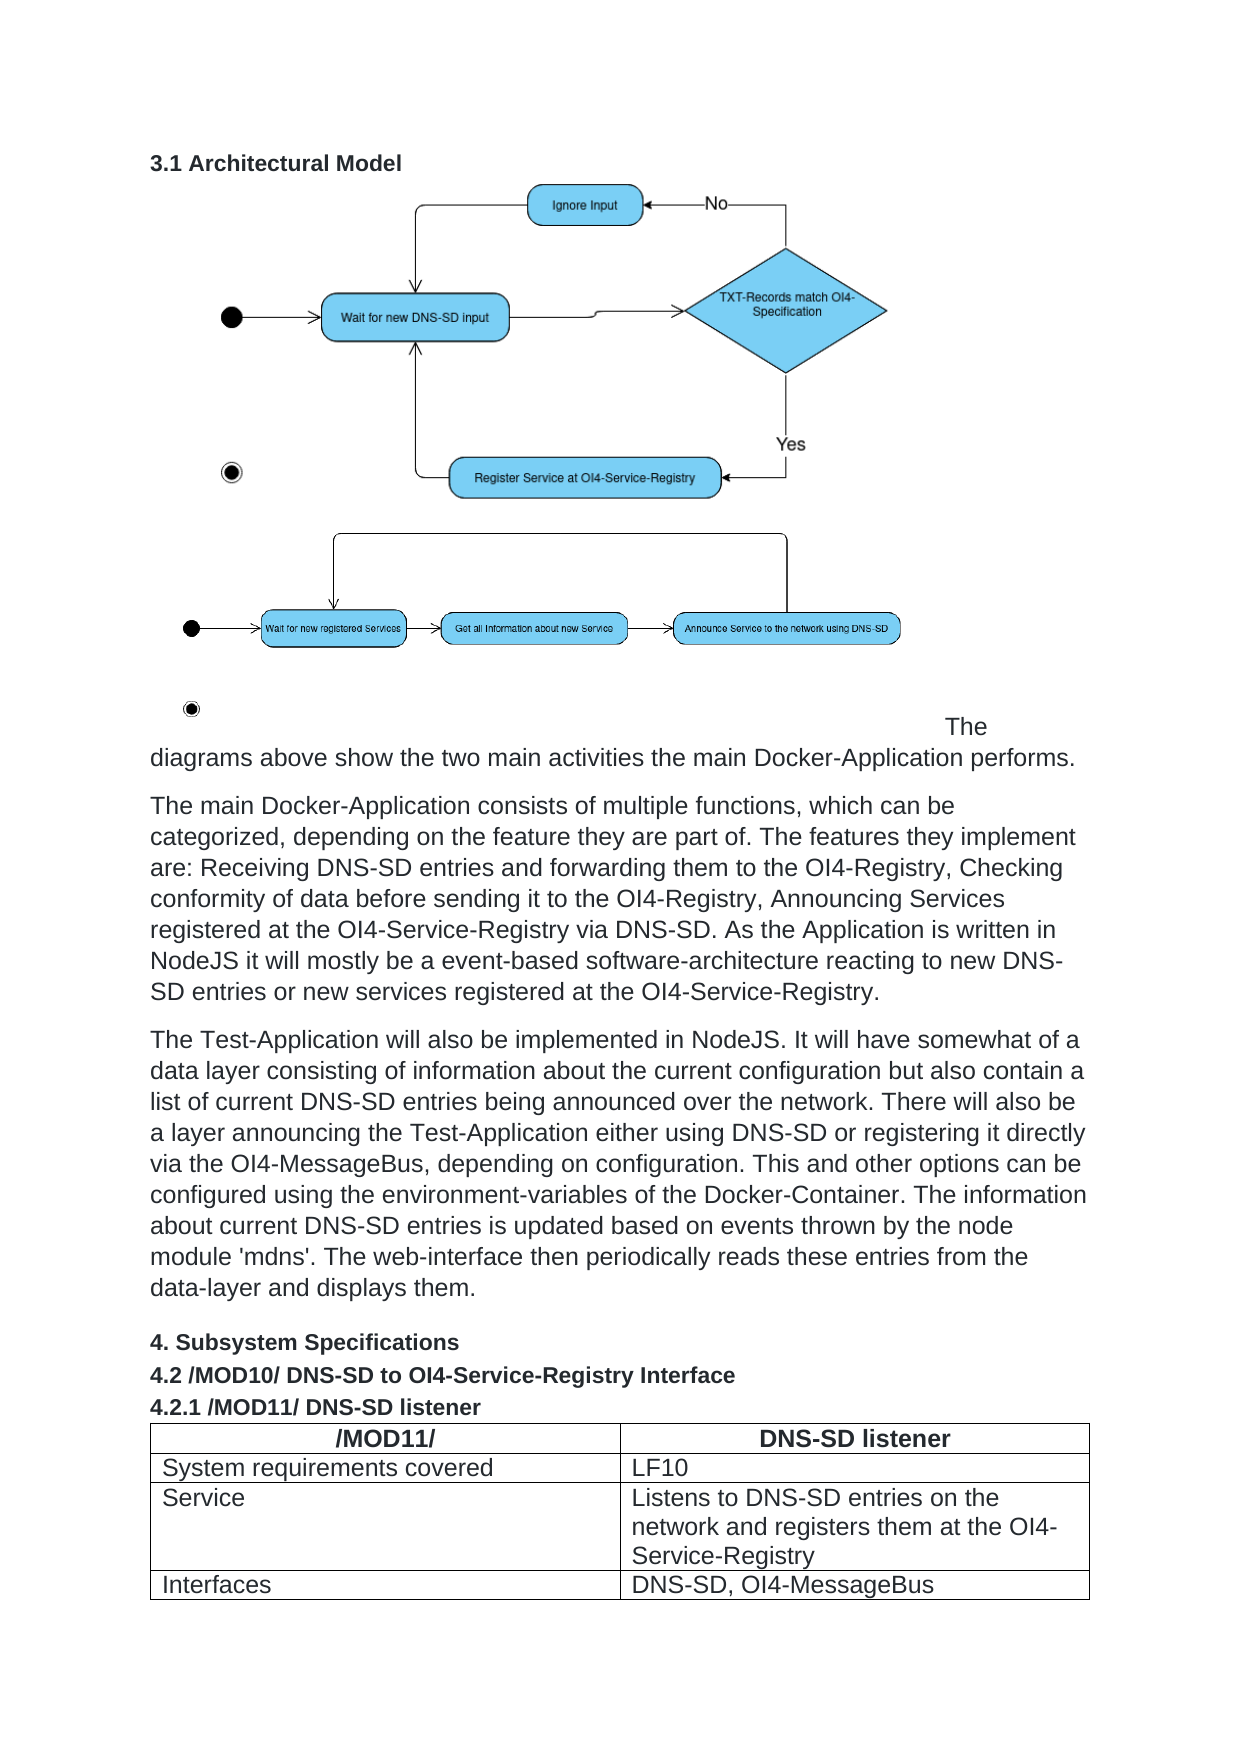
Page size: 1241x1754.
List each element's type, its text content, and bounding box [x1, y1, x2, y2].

table_cell DNS-SD, OI4-MessageBus [621, 1571, 1089, 1599]
table_header DNS-SD listener [621, 1424, 1089, 1452]
table_cell Service [151, 1483, 620, 1569]
table_cell System requirements covered [151, 1454, 620, 1482]
table_cell Listens to DNS-SD entries on the network and registers them at the OI4-Service-Registry [621, 1483, 1089, 1569]
subtitle 3.1 Architectural Model [150, 150, 1090, 176]
text The Test-Application will also be implemented in NodeJS. It will have somewhat of a data layer consisting of information about the current configuration but also contain a list of current DNS-SD entries being announced over the network. There will also be a layer announcing the Test-Application either using DNS-SD or registering it directly via the OI4-MessageBus, depending on configuration. This and other options can be configured using the environment-variables of the Docker-Container. The information about current DNS-SD entries is updated based on events thrown by the node module 'mdns'. The web-interface then periodically reads these entries from the data-layer and displays them. [150, 1024, 1090, 1302]
table_cell Interfaces [151, 1571, 620, 1599]
subtitle 4.2 /MOD10/ DNS-SD to OI4-Service-Registry Interface [150, 1362, 1090, 1388]
text The main Docker-Application consists of multiple functions, which can be categorized, depending on the feature they are part of. The features they implement are: Receiving DNS-SD entries and forwarding them to the OI4-Registry, Checking conformity of data before sending it to the OI4-Registry, Announcing Services registered at the OI4-Service-Registry via DNS-SD. As the Application is written in NodeJS it will mostly be a event-based software-architecture reacting to new DNS-SD entries or new services registered at the OI4-Service-Registry. [150, 791, 1090, 1006]
subtitle 4. Subsystem Specifications [150, 1329, 1090, 1355]
text The diagrams above show the two main activities the main Docker-Application performs. [150, 178, 1090, 772]
table_header /MOD11/ [151, 1424, 620, 1452]
table_cell LF10 [621, 1454, 1089, 1482]
subtitle 4.2.1 /MOD11/ DNS-SD listener [150, 1394, 1090, 1421]
